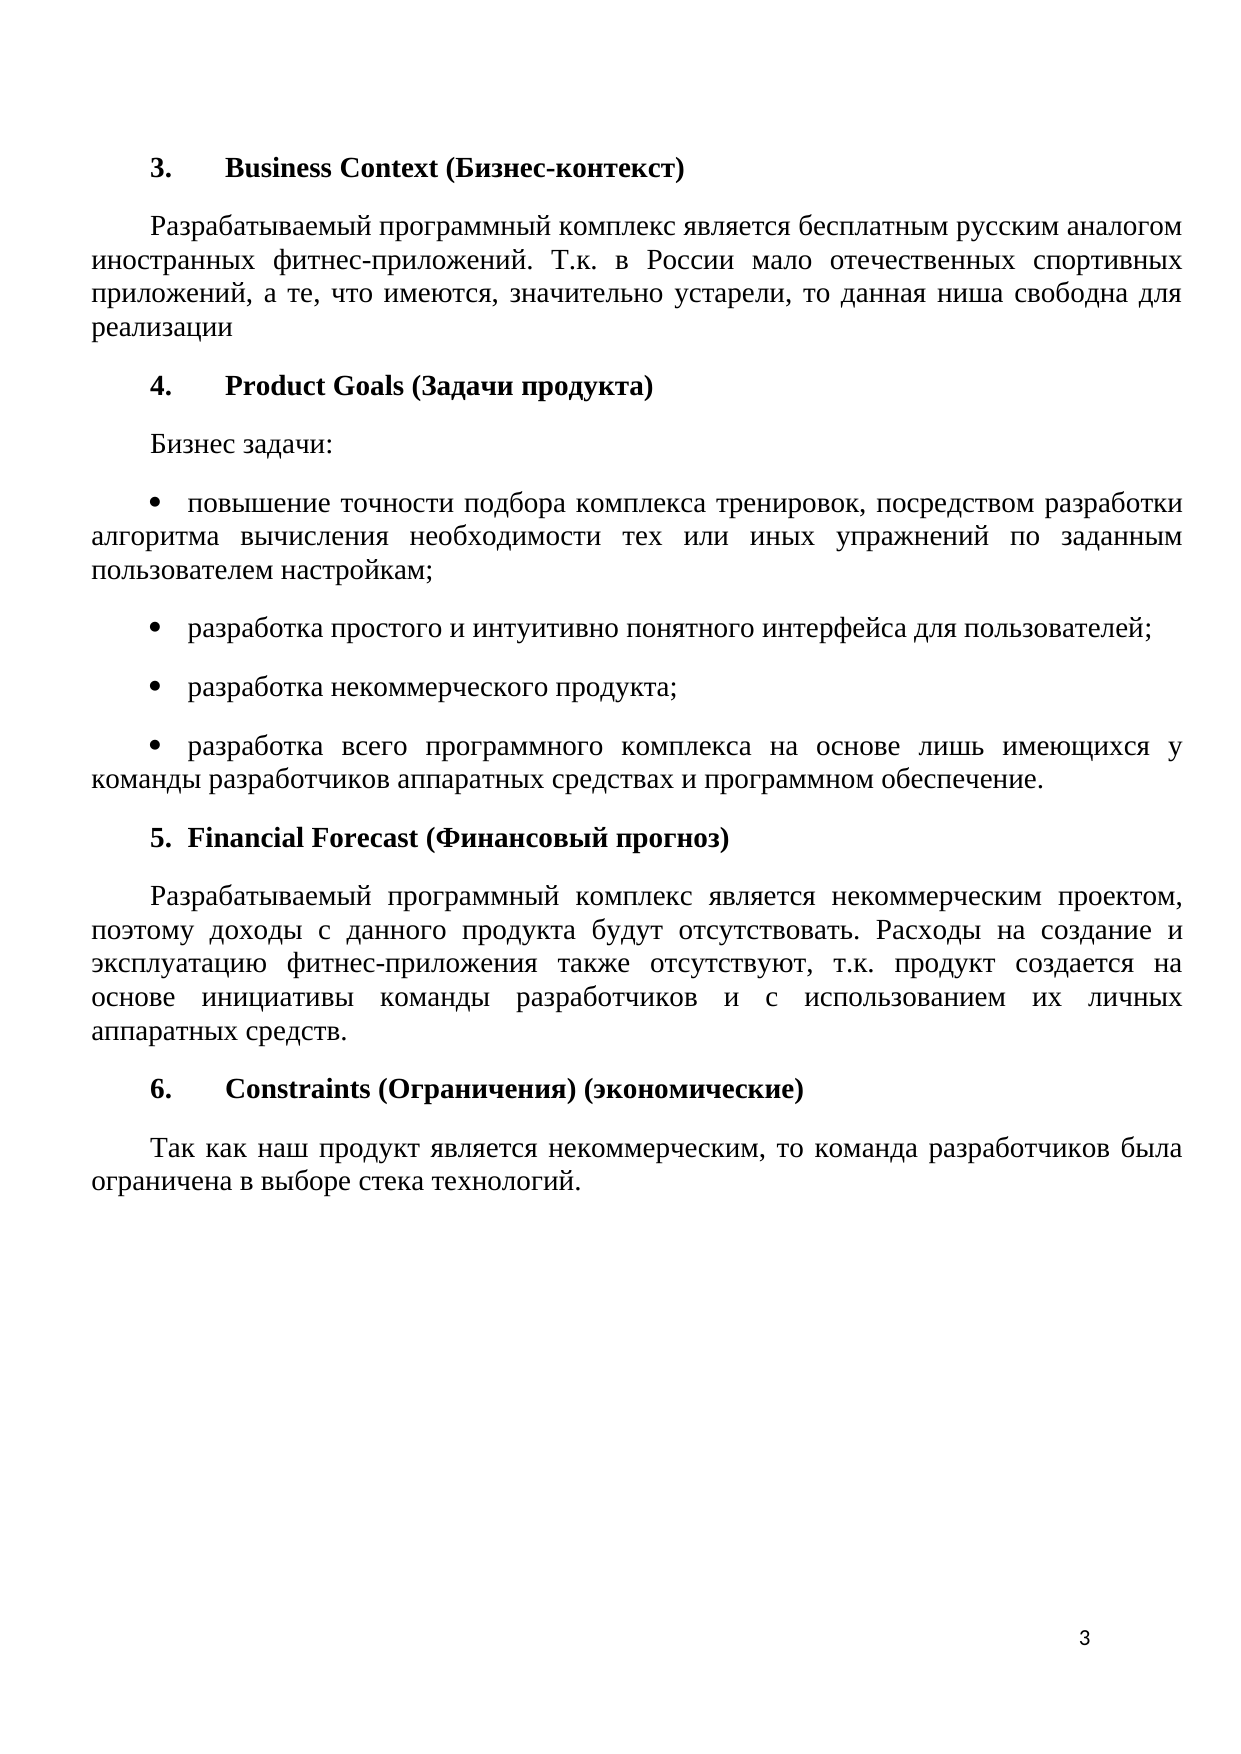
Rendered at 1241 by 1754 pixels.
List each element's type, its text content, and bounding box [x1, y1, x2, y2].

text 3. Business Context (Бизнес-контекст) [91, 150, 1183, 183]
text Так как наш продукт является некоммерческим, то команда разработчиков была ограничена в выборе стека технологий. [91, 1130, 1183, 1197]
text Разрабатываемый программный комплекс является некоммерческим проектом, поэтому доходы с данного продукта будут отсутствовать. Расходы на создание и эксплуатацию фитнес-приложения также отсутствуют, т.к. продукт создается на основе инициативы команды разработчиков и с использованием их личных аппаратных средств. [91, 878, 1183, 1046]
text Бизнес задачи: [91, 426, 1183, 460]
text 5. Financial Forecast (Финансовый прогноз) [91, 820, 1183, 853]
list разработка всего программного комплекса на основе лишь имеющихся у команды разработчиков аппаратных средствах и программном обеспечение. [91, 728, 1183, 795]
text 4. Product Goals (Задачи продукта) [91, 368, 1183, 401]
list разработка некоммерческого продукта; [91, 669, 1183, 703]
text 6. Constraints (Ограничения) (экономические) [91, 1071, 1183, 1105]
list разработка простого и интуитивно понятного интерфейса для пользователей; [91, 611, 1183, 644]
text Разрабатываемый программный комплекс является бесплатным русским аналогом иностранных фитнес-приложений. Т.к. в России мало отечественных спортивных приложений, а те, что имеются, значительно устарели, то данная ниша свободна для реализации [91, 208, 1183, 343]
list повышение точности подбора комплекса тренировок, посредством разработки алгоритма вычисления необходимости тех или иных упражнений по заданным пользователем настройкам; [91, 485, 1183, 586]
